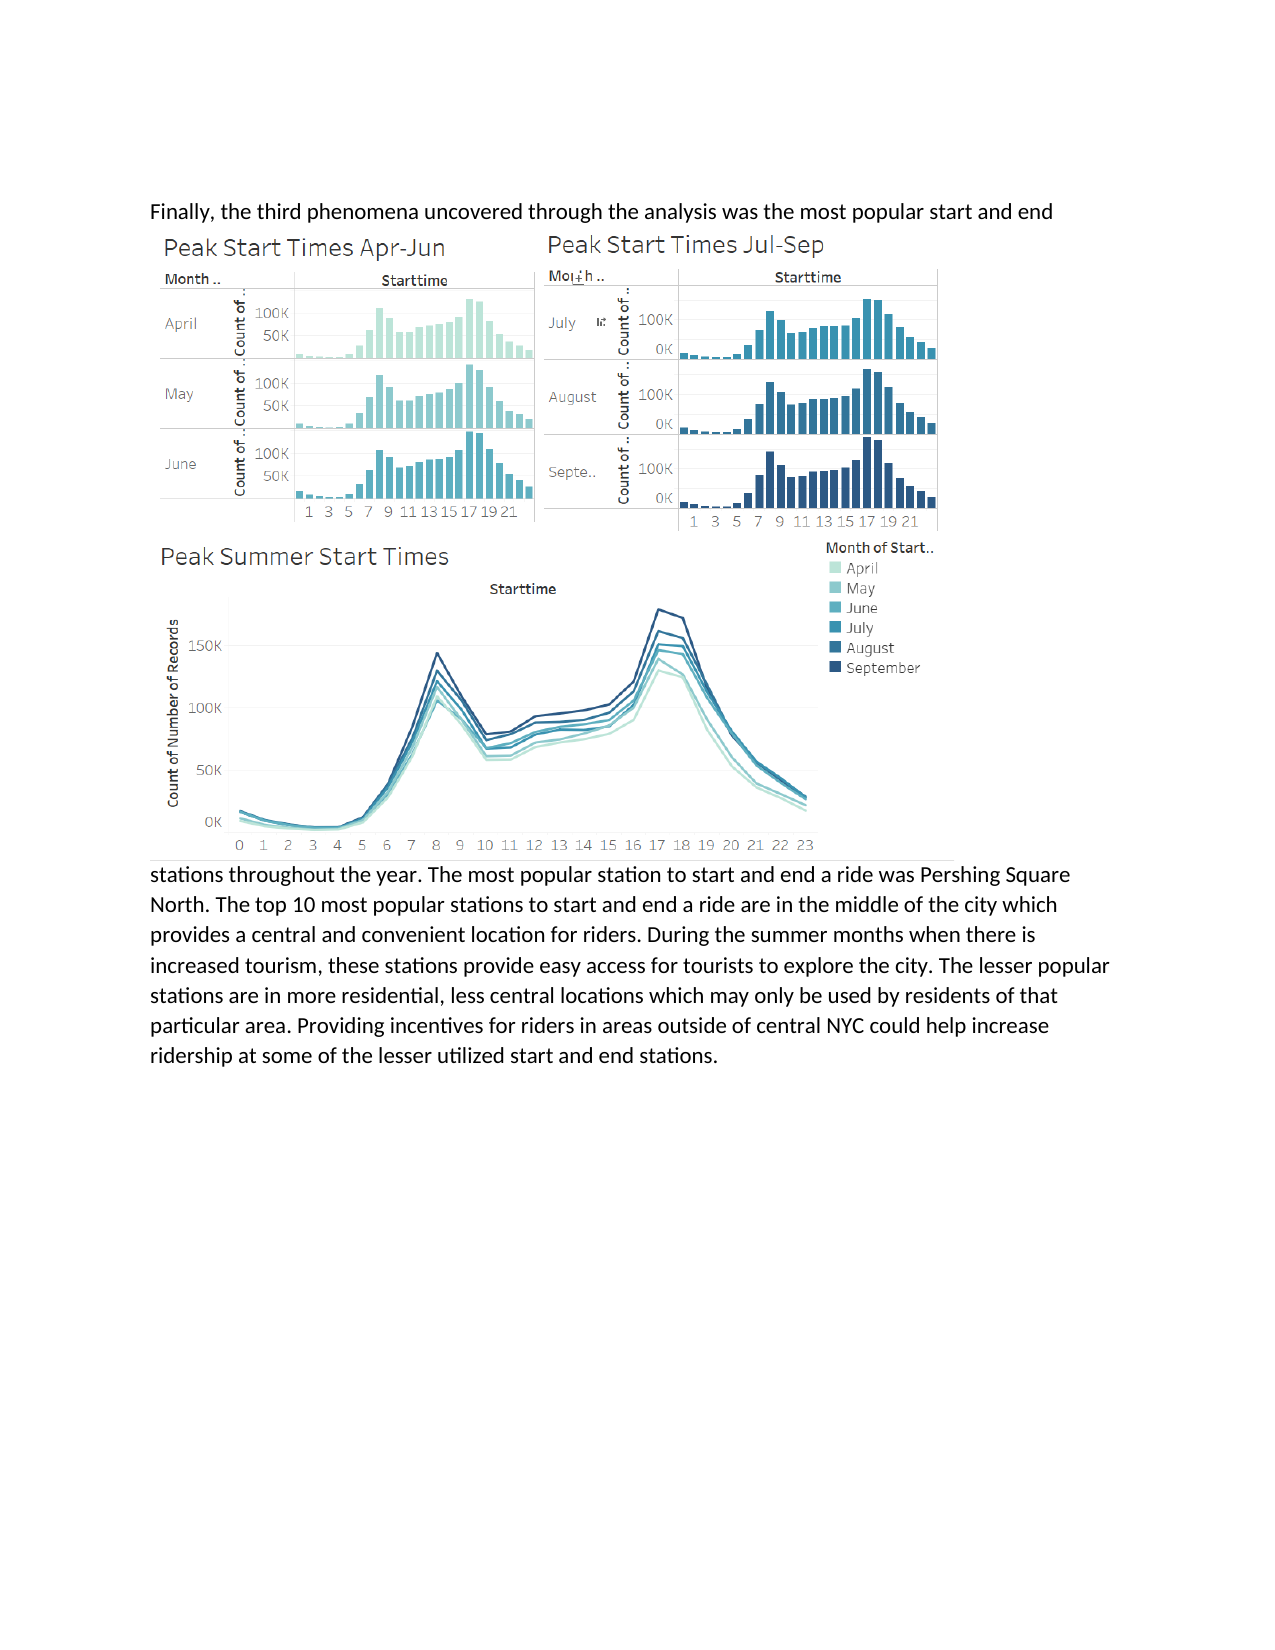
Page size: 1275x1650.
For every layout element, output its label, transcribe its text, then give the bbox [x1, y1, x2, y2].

picture [150, 228, 955, 861]
